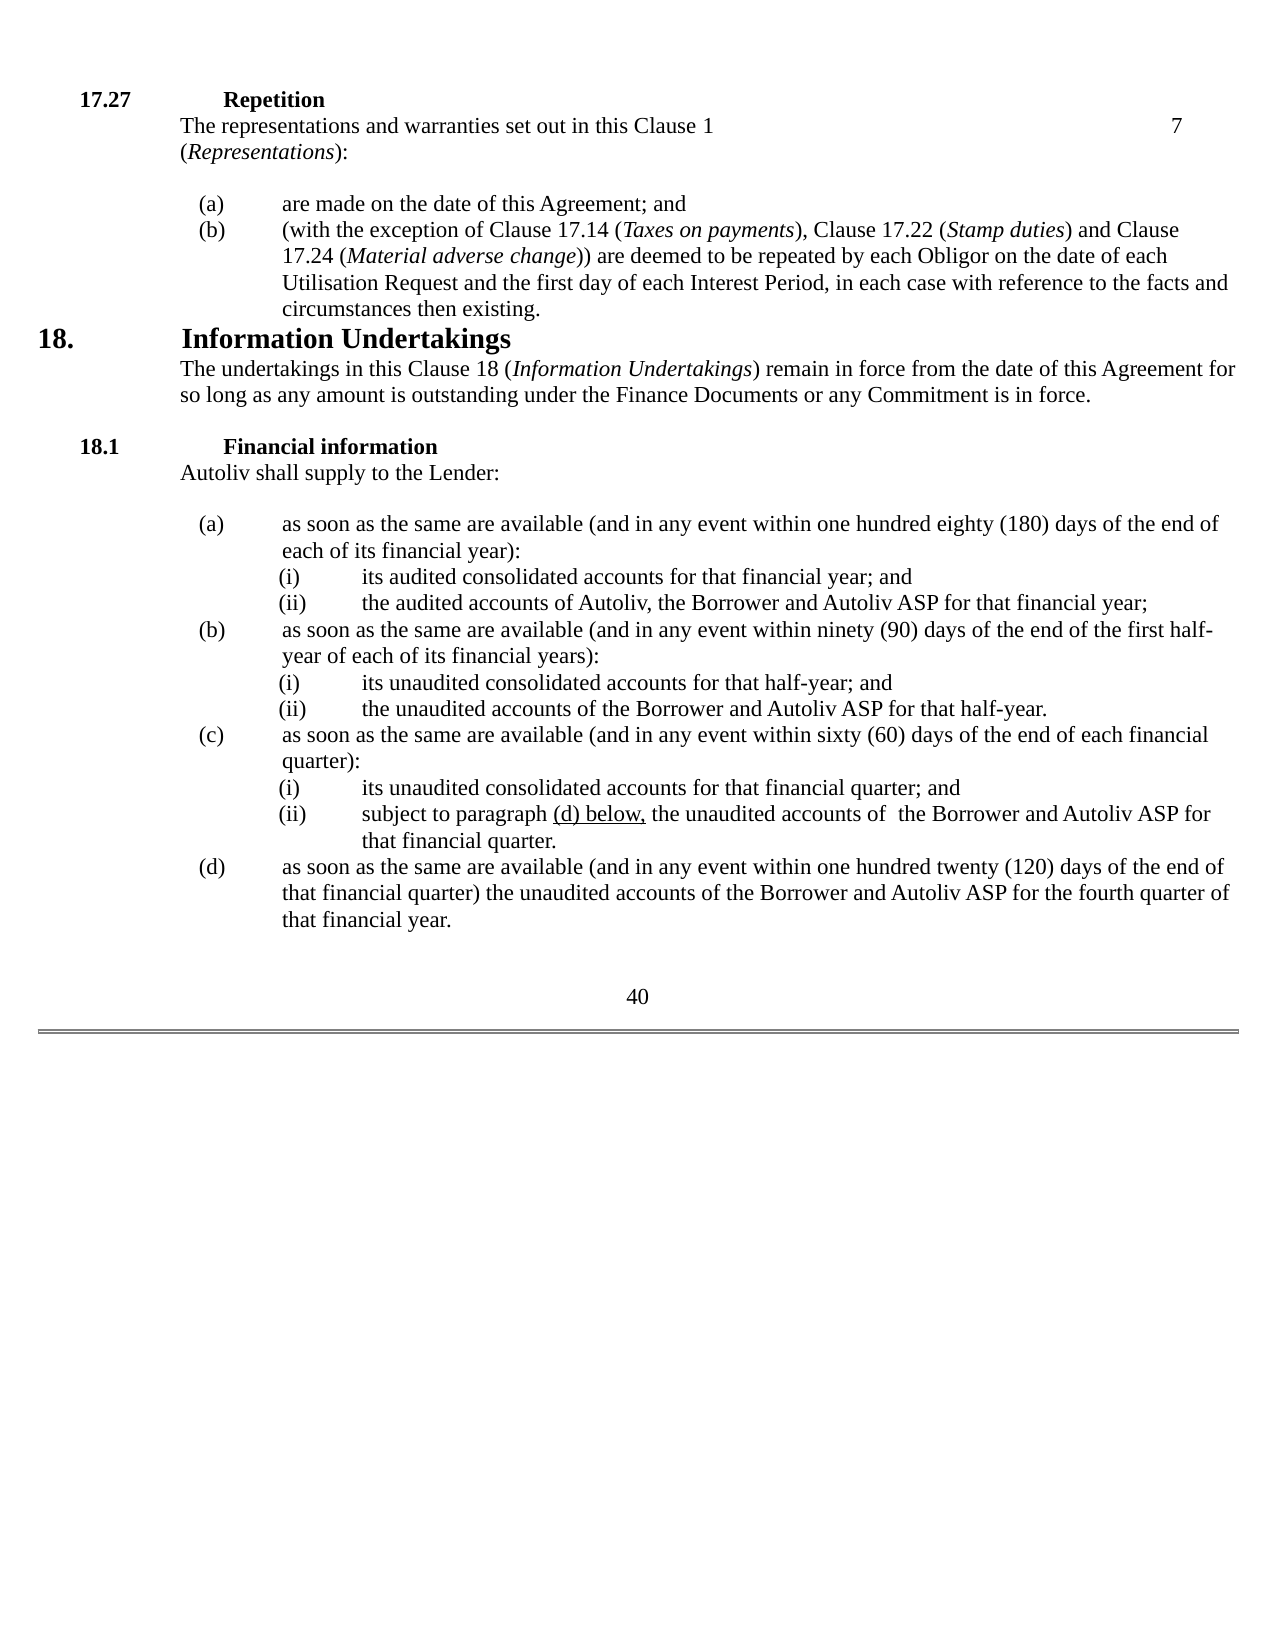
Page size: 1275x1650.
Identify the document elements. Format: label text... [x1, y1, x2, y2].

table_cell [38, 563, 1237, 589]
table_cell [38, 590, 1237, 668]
text The representations and warranties set out in this Clause 17 (Representations): [180, 112, 1237, 165]
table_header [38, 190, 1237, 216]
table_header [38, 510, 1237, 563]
text 40 [37, 983, 1237, 1010]
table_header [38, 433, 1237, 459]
text The undertakings in this Clause 18 (Information Undertakings) remain in force from the date of this Agreement for so long as any amount is outstanding under the Finance Documents or any Commitment is in force. [180, 355, 1237, 408]
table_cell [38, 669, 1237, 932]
text Autoliv shall supply to the Lender: [180, 459, 1237, 485]
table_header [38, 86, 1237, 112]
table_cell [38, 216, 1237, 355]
